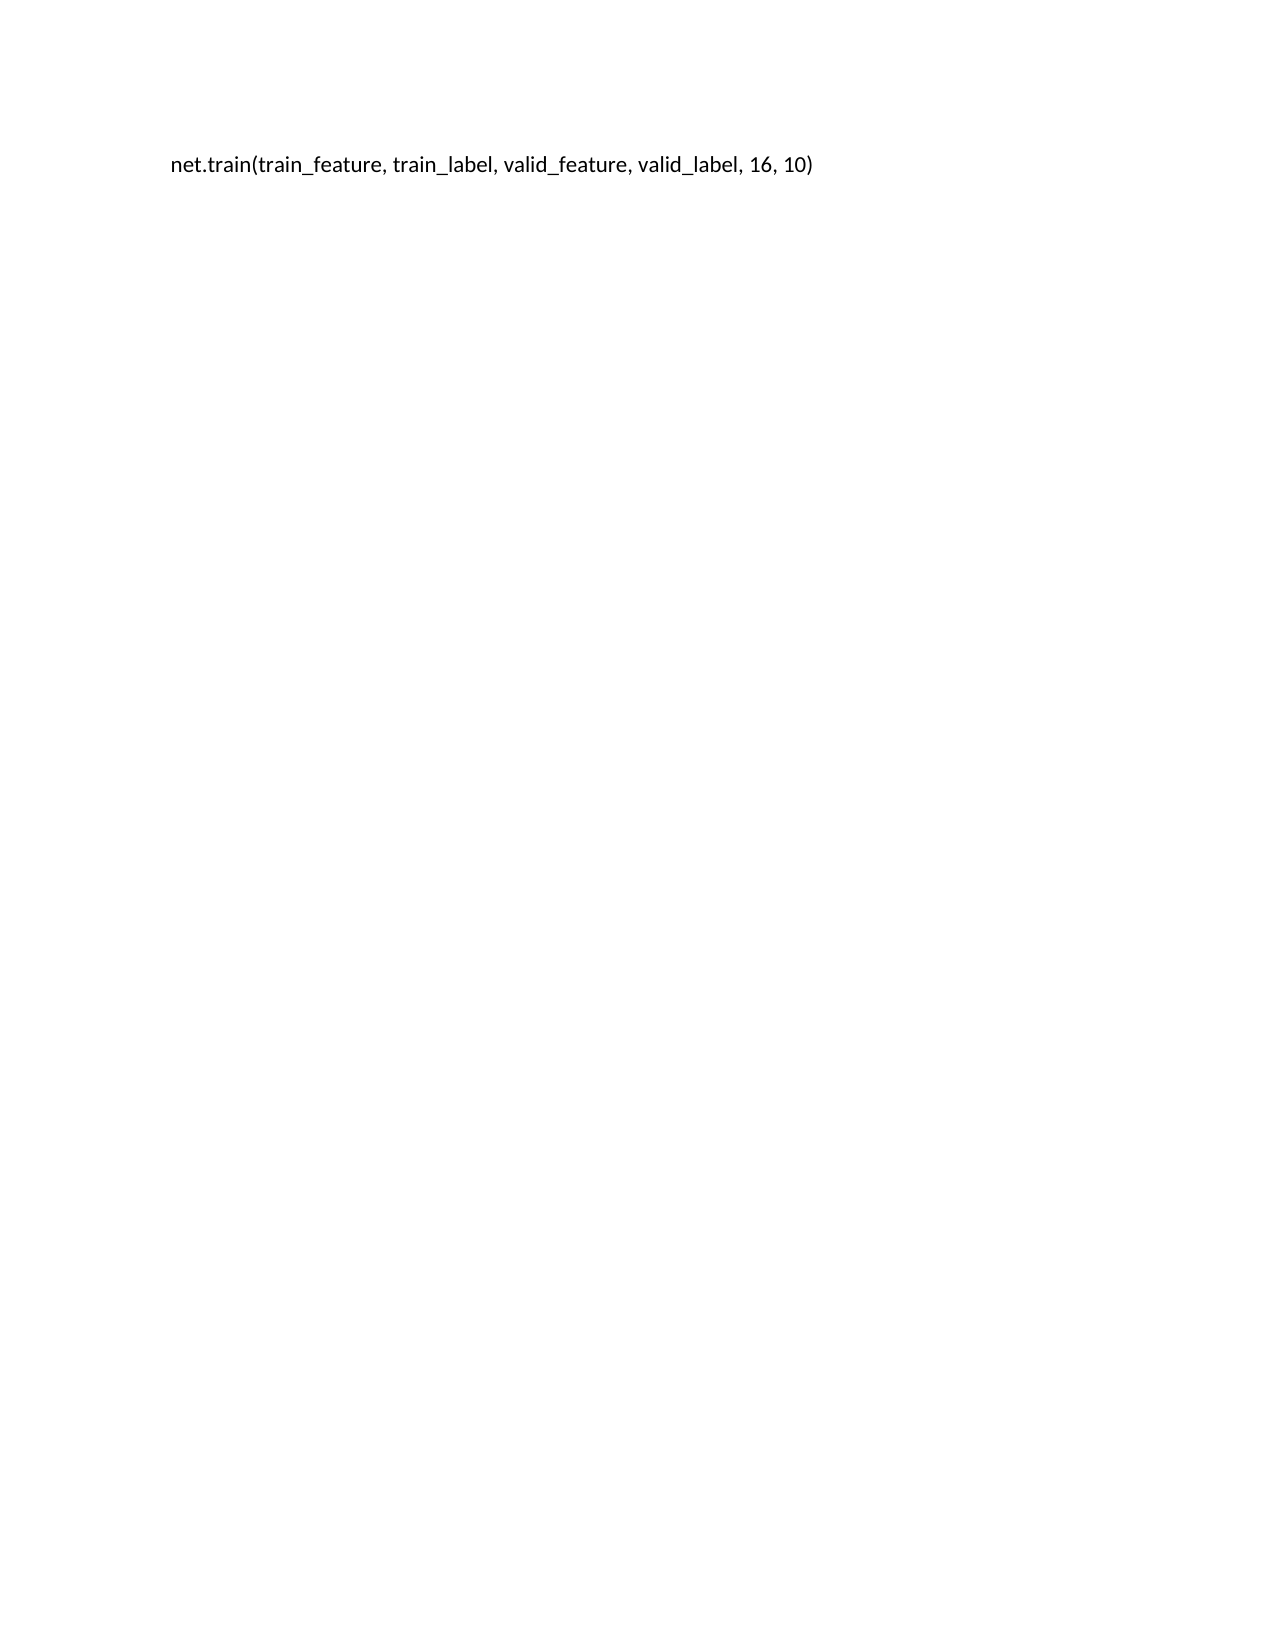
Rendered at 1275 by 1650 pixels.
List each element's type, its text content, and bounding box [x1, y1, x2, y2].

text net.train(train_feature, train_label, valid_feature, valid_label, 16, 10) [150, 150, 1125, 178]
